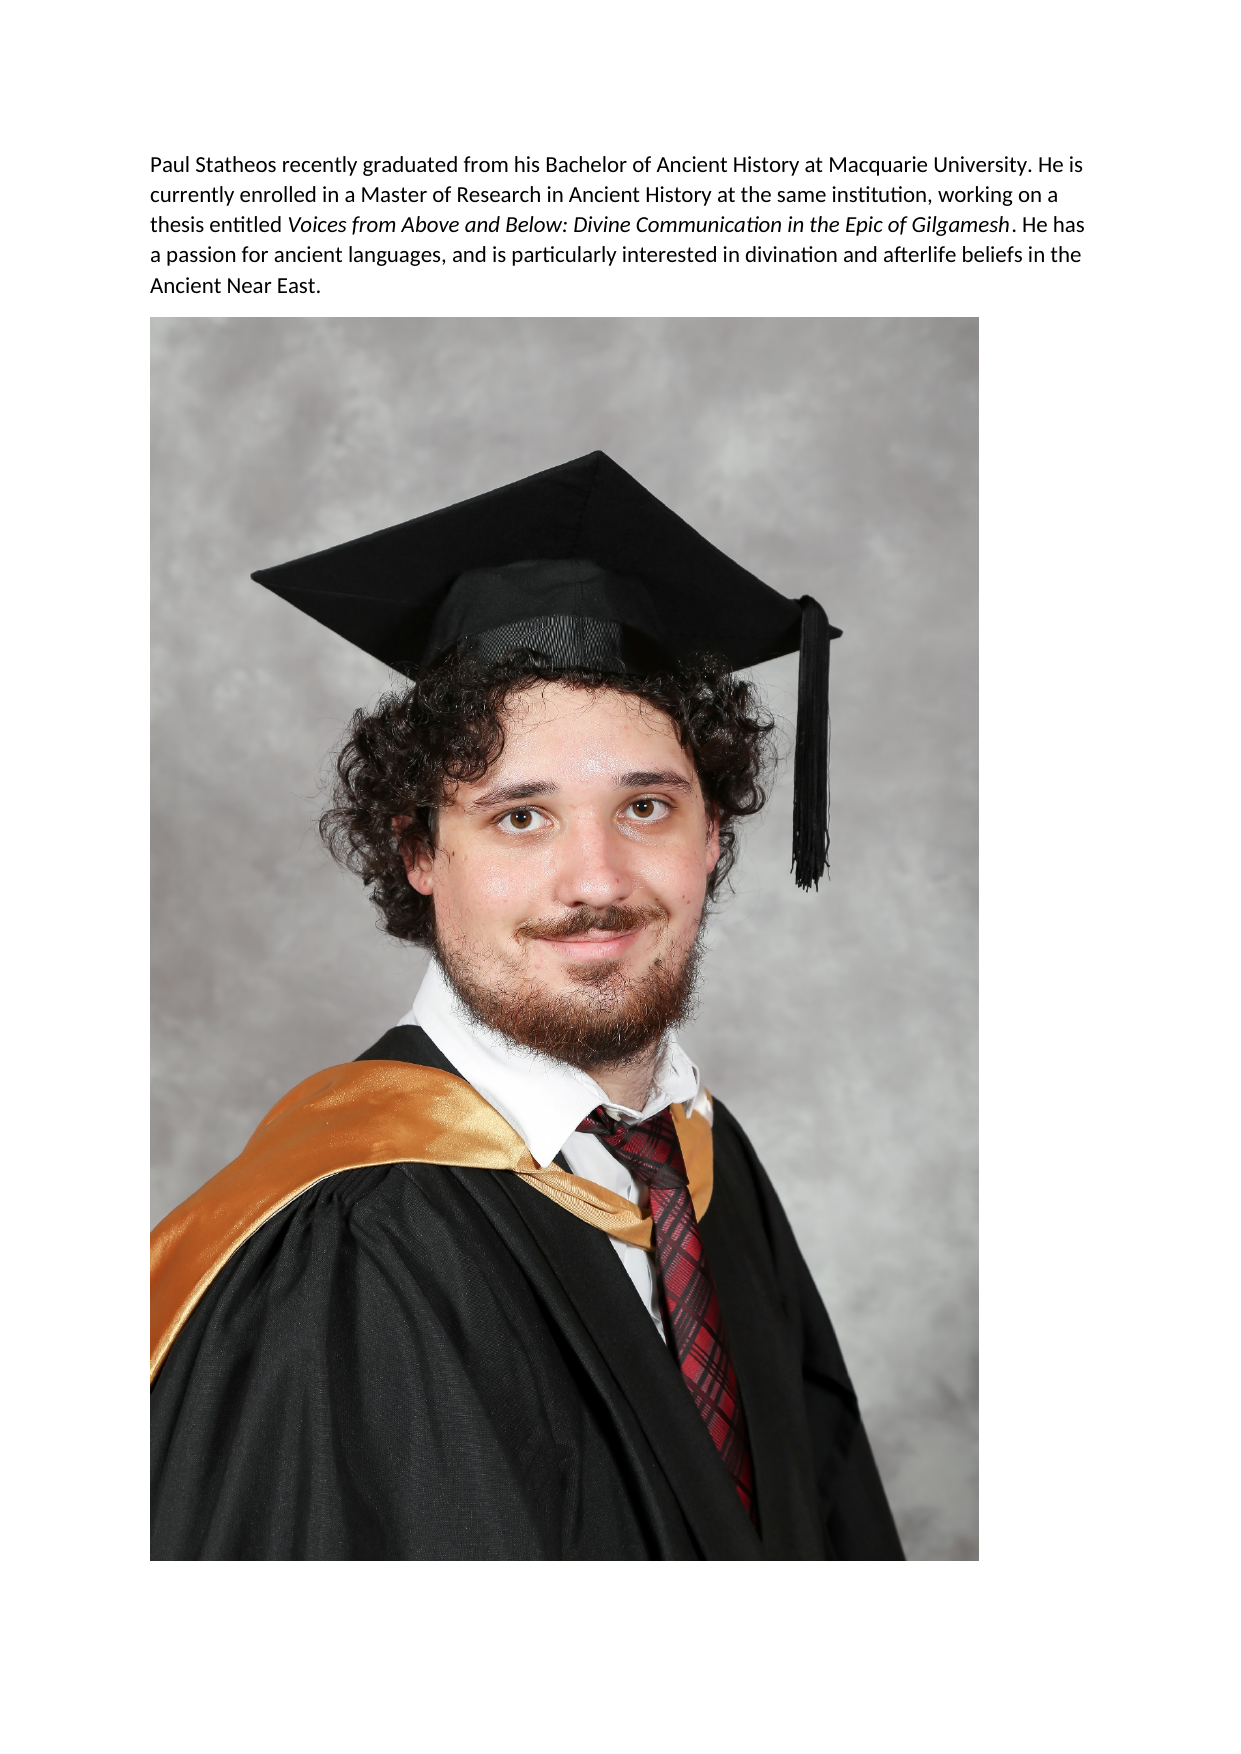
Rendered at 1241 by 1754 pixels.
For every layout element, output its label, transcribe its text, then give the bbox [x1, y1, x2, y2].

picture [150, 317, 979, 1561]
text Paul Statheos recently graduated from his Bachelor of Ancient History at Macquarie University. He is currently enrolled in a Master of Research in Ancient History at the same institution, working on a thesis entitled Voices from Above and Below: Divine Communication in the Epic of Gilgamesh. He has a passion for ancient languages, and is particularly interested in divination and afterlife beliefs in the Ancient Near East. [150, 150, 1090, 299]
